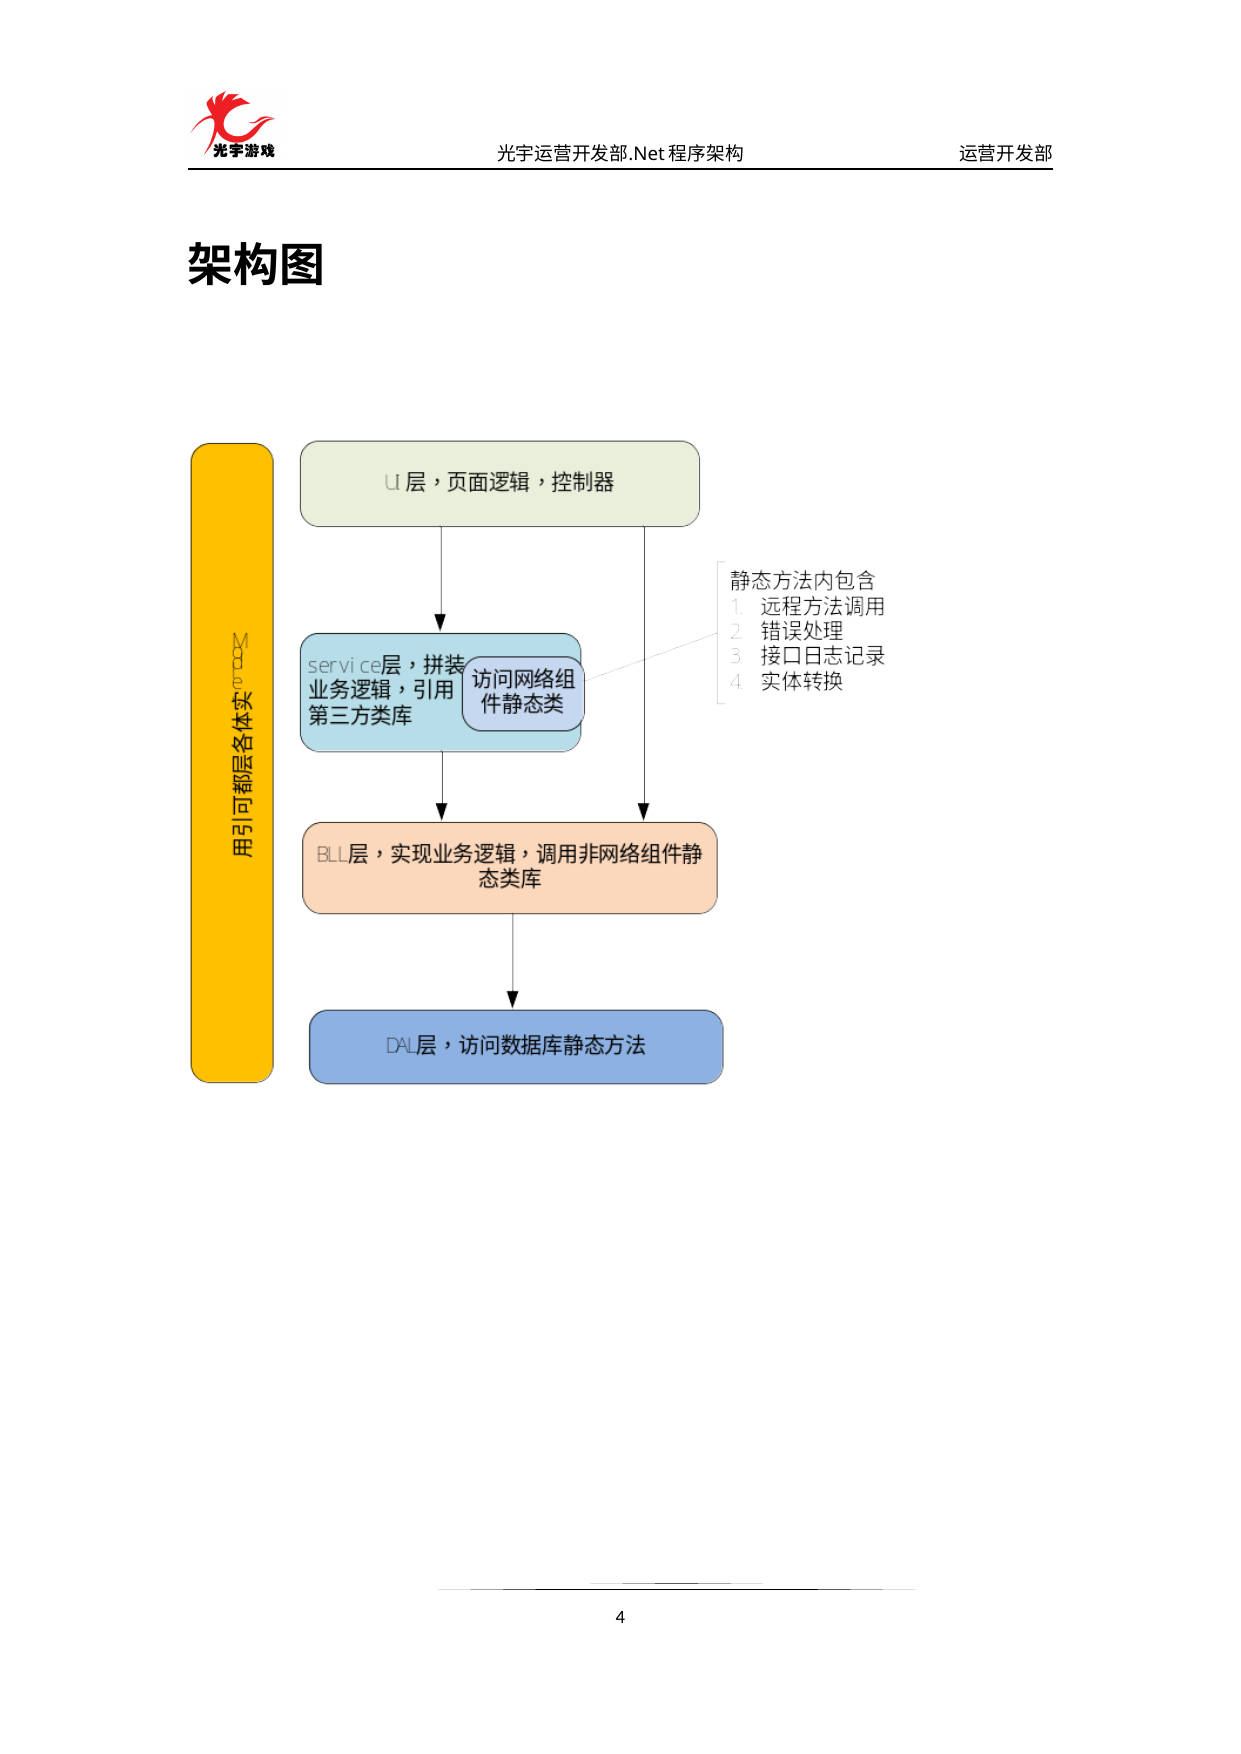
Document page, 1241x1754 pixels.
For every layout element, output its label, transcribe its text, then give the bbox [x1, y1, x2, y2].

subtitle 架构图 [187, 212, 1053, 310]
picture [187, 88, 283, 161]
